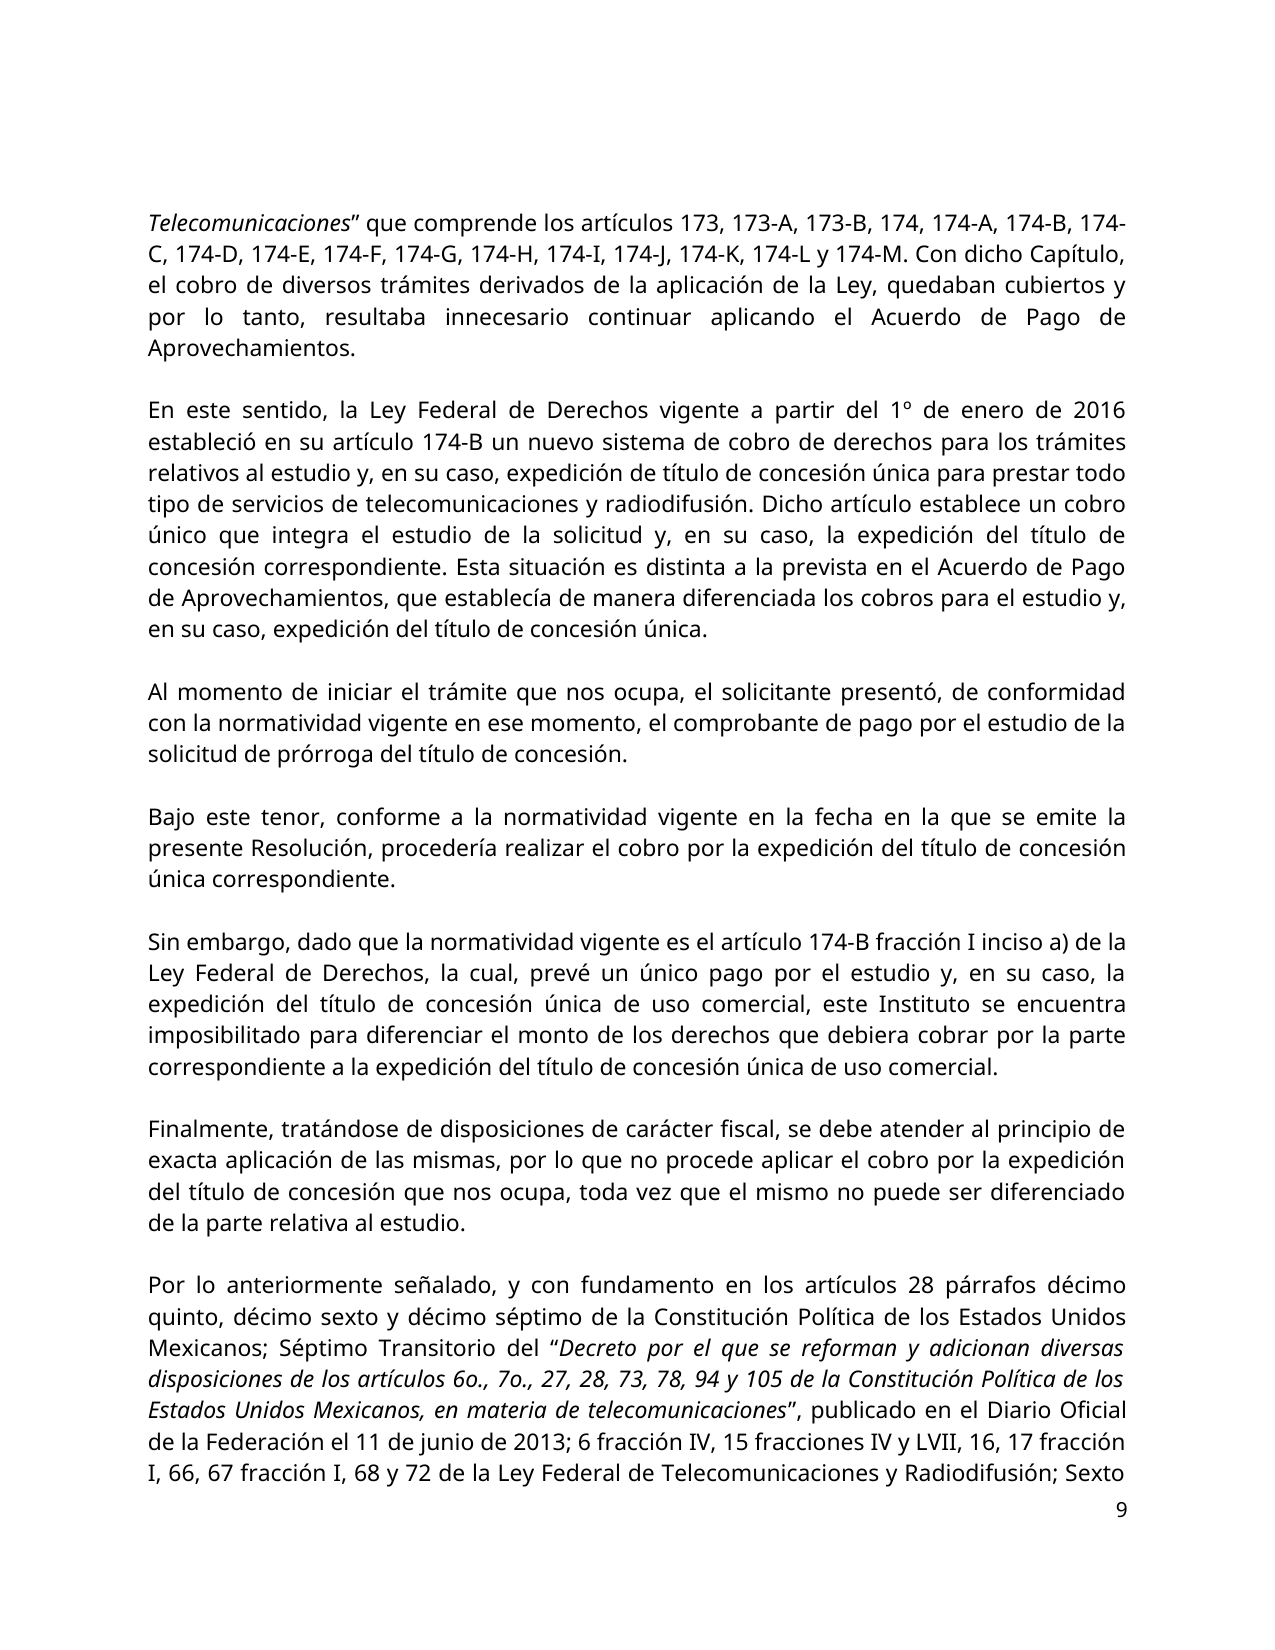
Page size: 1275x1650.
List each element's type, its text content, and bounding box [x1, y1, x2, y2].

text Sin embargo, dado que la normatividad vigente es el artículo 174-B fracción I inciso a) de la Ley Federal de Derechos, la cual, prevé un único pago por el estudio y, en su caso, la expedición del título de concesión única de uso comercial, este Instituto se encuentra imposibilitado para diferenciar el monto de los derechos que debiera cobrar por la parte correspondiente a la expedición del título de concesión única de uso comercial. [148, 926, 1127, 1082]
text En este sentido, la Ley Federal de Derechos vigente a partir del 1º de enero de 2016 estableció en su artículo 174-B un nuevo sistema de cobro de derechos para los trámites relativos al estudio y, en su caso, expedición de título de concesión única para prestar todo tipo de servicios de telecomunicaciones y radiodifusión. Dicho artículo establece un cobro único que integra el estudio de la solicitud y, en su caso, la expedición del título de concesión correspondiente. Esta situación es distinta a la prevista en el Acuerdo de Pago de Aprovechamientos, que establecía de manera diferenciada los cobros para el estudio y, en su caso, expedición del título de concesión única. [148, 394, 1127, 644]
text Al momento de iniciar el trámite que nos ocupa, el solicitante presentó, de conformidad con la normatividad vigente en ese momento, el comprobante de pago por el estudio de la solicitud de prórroga del título de concesión. [148, 676, 1127, 769]
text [148, 207, 1127, 363]
text Bajo este tenor, conforme a la normatividad vigente en la fecha en la que se emite la presente Resolución, procedería realizar el cobro por la expedición del título de concesión única correspondiente. [148, 801, 1127, 894]
text Finalmente, tratándose de disposiciones de carácter fiscal, se debe atender al principio de exacta aplicación de las mismas, por lo que no procede aplicar el cobro por la expedición del título de concesión que nos ocupa, toda vez que el mismo no puede ser diferenciado de la parte relativa al estudio. [148, 1113, 1127, 1238]
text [148, 1269, 1127, 1488]
